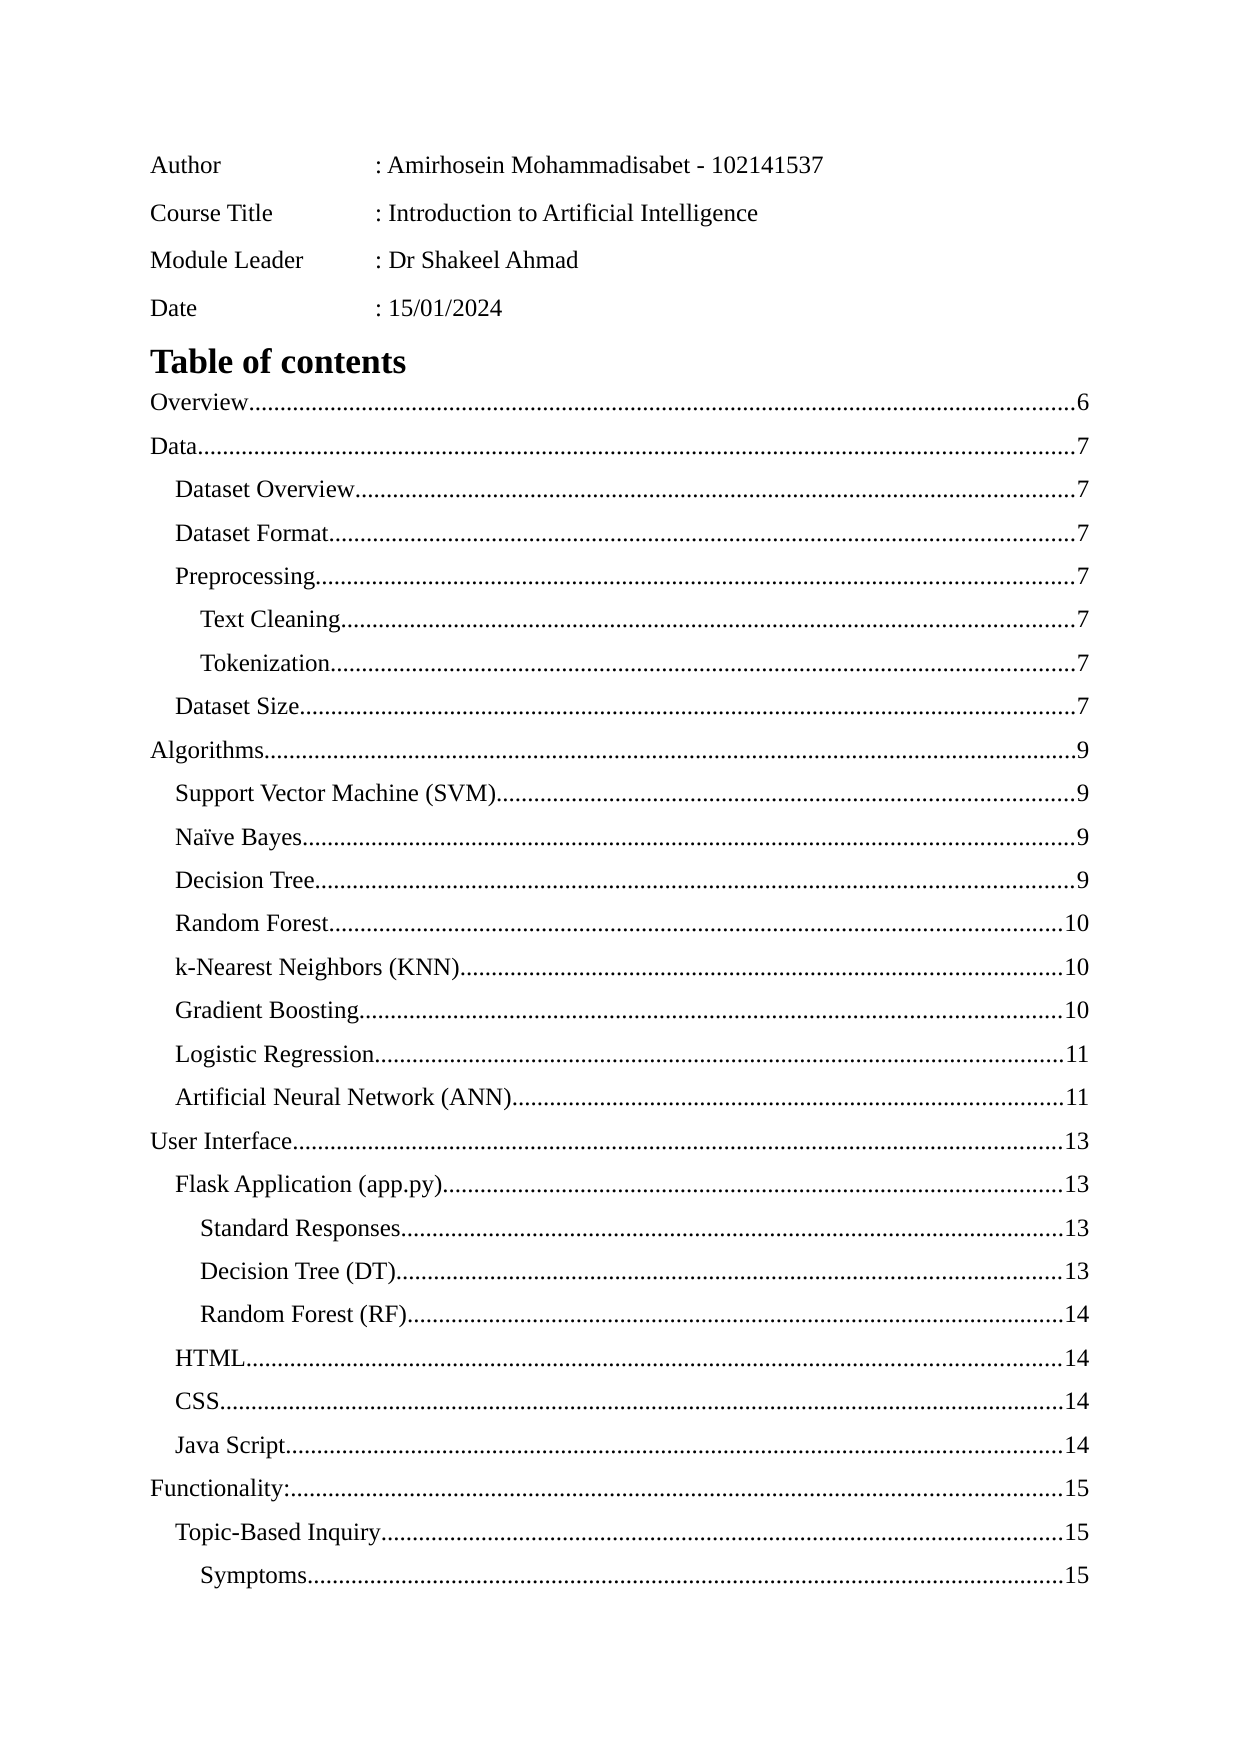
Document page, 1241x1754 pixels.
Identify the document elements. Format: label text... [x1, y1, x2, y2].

text Decision Tree (DT) 13 [200, 1256, 1090, 1285]
text k-Nearest Neighbors (KNN) 10 [175, 952, 1090, 981]
text Date : 15/01/2024 [150, 293, 1090, 322]
text Data 7 [150, 431, 1090, 459]
text Naïve Bayes 9 [175, 822, 1090, 850]
text Author : Amirhosein Mohammadisabet - 102141537 [150, 150, 1090, 179]
text Dataset Overview 7 [175, 474, 1090, 503]
text Algorithms 9 [150, 735, 1090, 763]
text Course Title : Introduction to Artificial Intelligence [150, 198, 1090, 226]
text Functionality: 15 [150, 1473, 1090, 1502]
text Logistic Regression 11 [175, 1039, 1090, 1068]
text Table of contents [150, 340, 1090, 381]
text Standard Responses 13 [200, 1213, 1090, 1241]
text Random Forest 10 [175, 908, 1090, 937]
text Dataset Format 7 [175, 518, 1090, 546]
text CSS 14 [175, 1386, 1090, 1415]
text Symptoms 15 [200, 1560, 1090, 1589]
text Topic-Based Inquiry 15 [175, 1517, 1090, 1545]
text Overview 6 [150, 387, 1090, 416]
text Text Cleaning 7 [200, 604, 1090, 633]
text Module Leader : Dr Shakeel Ahmad [150, 245, 1090, 274]
text Artificial Neural Network (ANN) 11 [175, 1082, 1090, 1111]
text HTML 14 [175, 1343, 1090, 1372]
text Gradient Boosting 10 [175, 995, 1090, 1024]
text Flask Application (app.py) 13 [175, 1169, 1090, 1198]
text Random Forest (RF) 14 [200, 1299, 1090, 1328]
text Support Vector Machine (SVM) 9 [175, 778, 1090, 807]
text Java Script 14 [175, 1430, 1090, 1458]
text Preprocessing 7 [175, 561, 1090, 590]
text User Interface 13 [150, 1126, 1090, 1154]
text Tokenization 7 [200, 648, 1090, 677]
text Dataset Size 7 [175, 691, 1090, 720]
text Decision Tree 9 [175, 865, 1090, 894]
